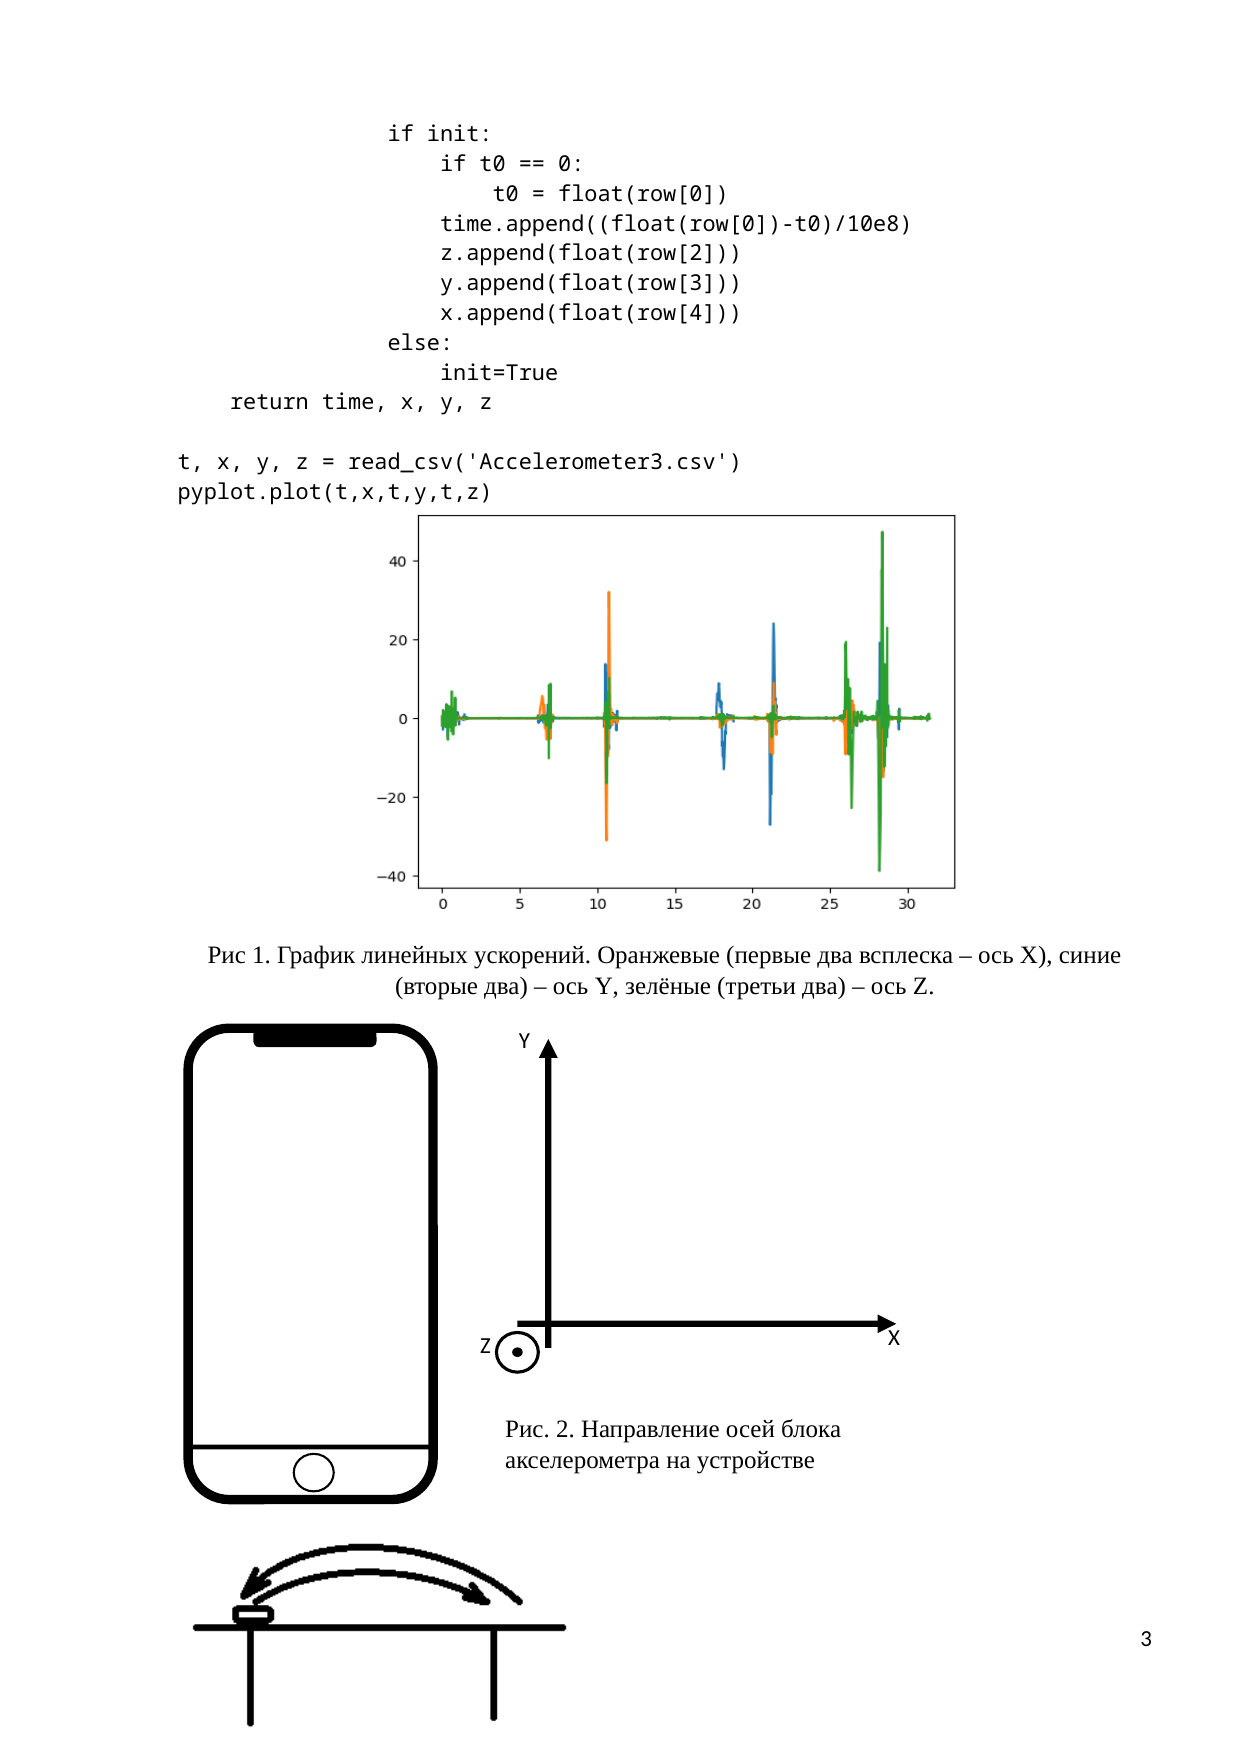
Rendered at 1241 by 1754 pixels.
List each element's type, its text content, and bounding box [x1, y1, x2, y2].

text t0 = float(row[0]) [177, 178, 1152, 207]
text return time, x, y, z [177, 386, 1152, 416]
text Рис 1. График линейных ускорений. Оранжевые (первые два всплеска – ось Х), синие (вторые два) – ось Y, зелёные (третьи два) – ось Z. [177, 940, 1152, 1000]
picture [177, 1526, 596, 1747]
text if t0 == 0: [177, 148, 1152, 178]
picture [365, 505, 964, 922]
text t, x, y, z = read_csv('Accelerometer3.csv') [177, 446, 1152, 476]
text y.append(float(row[3])) [177, 267, 1152, 297]
text time.append((float(row[0])-t0)/10e8) [177, 207, 1152, 237]
text z.append(float(row[2])) [177, 237, 1152, 267]
text else: [177, 327, 1152, 356]
text pyplot.plot(t,x,t,y,t,z) [177, 476, 1152, 505]
text if init: [177, 118, 1152, 148]
text x.append(float(row[4])) [177, 297, 1152, 327]
text init=True [177, 356, 1152, 386]
